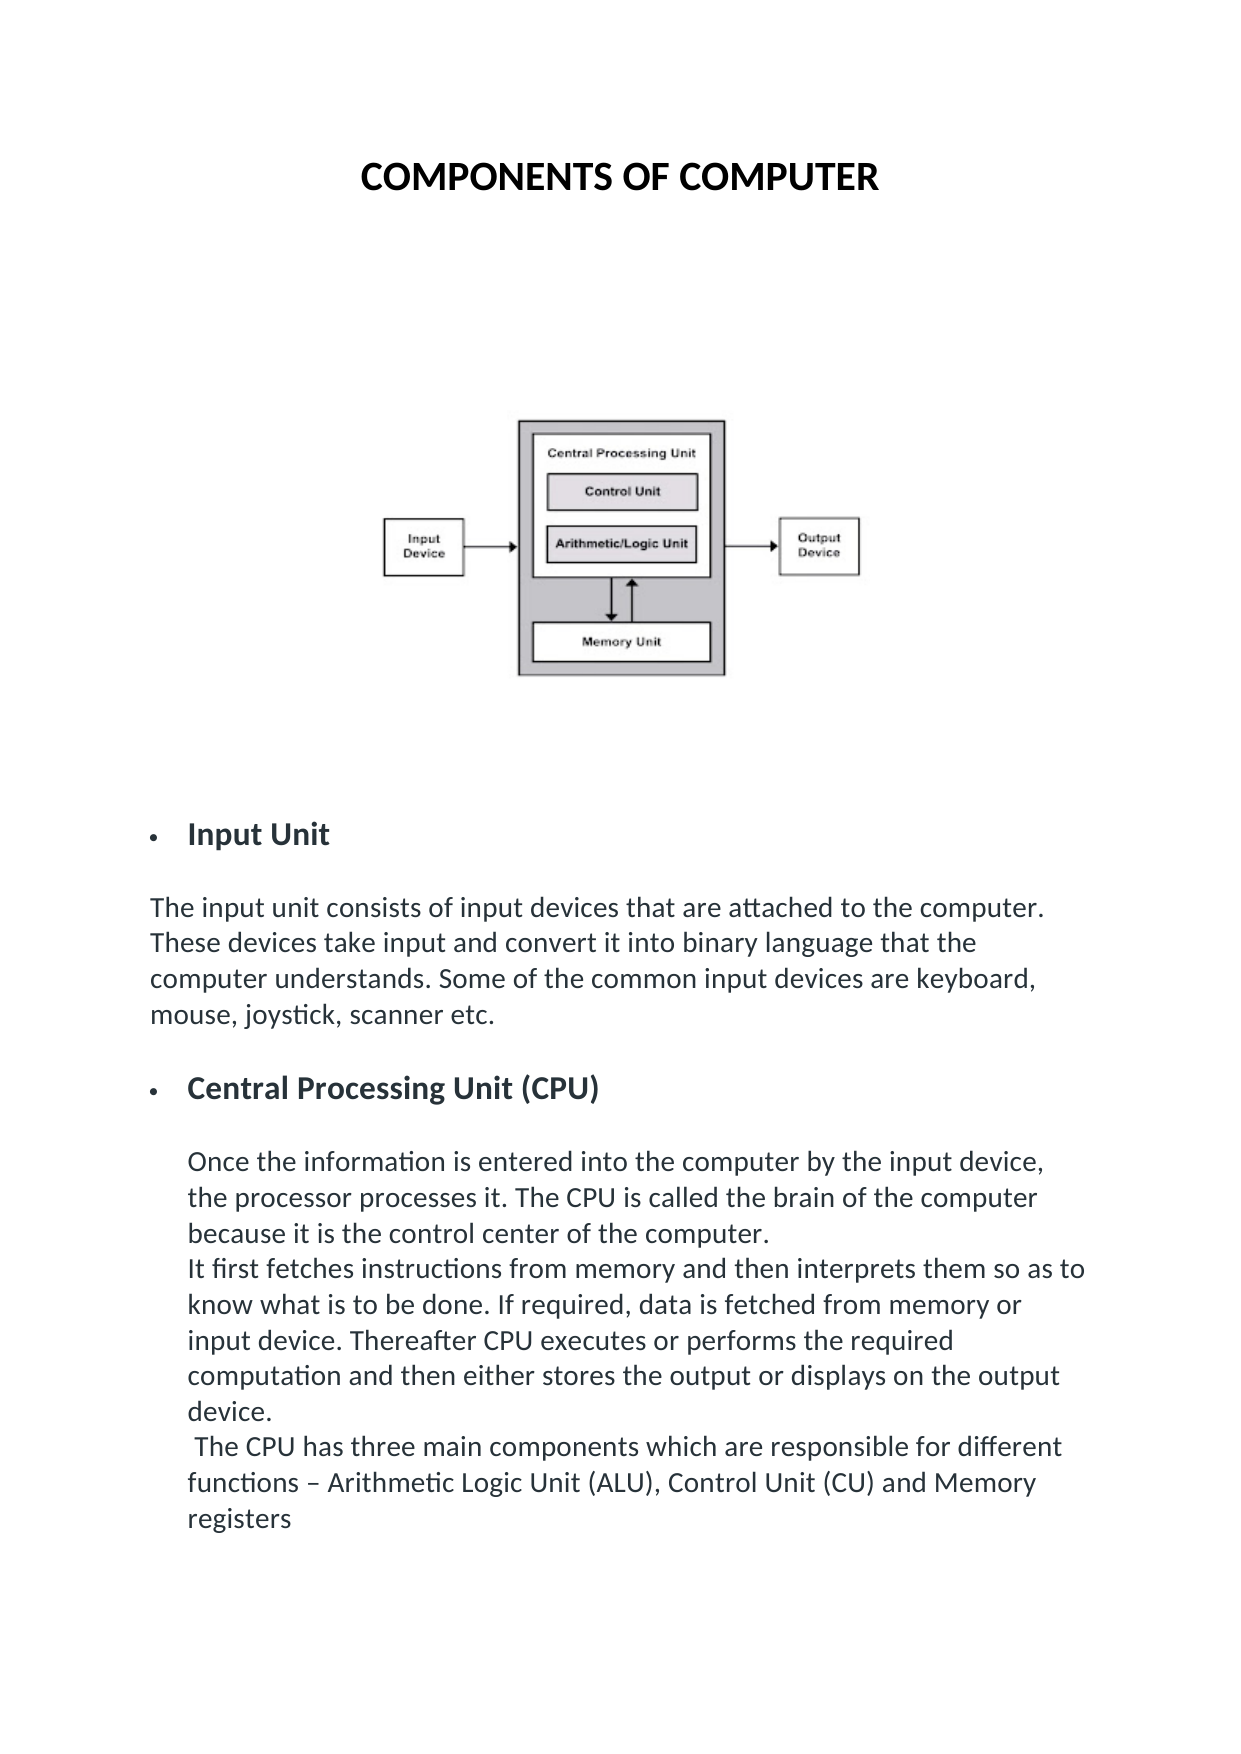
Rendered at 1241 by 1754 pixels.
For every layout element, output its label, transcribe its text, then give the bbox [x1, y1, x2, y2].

list Central Processing Unit (CPU) [150, 1067, 1090, 1108]
list Input Unit [150, 813, 1090, 853]
picture [370, 364, 870, 723]
text COMPONENTS OF COMPUTER [150, 150, 1090, 201]
text It first fetches instructions from memory and then interprets them so as to know what is to be done. If required, data is fetched from memory or input device. Thereafter CPU executes or performs the required computation and then either stores the output or displays on the output device. [187, 1250, 1090, 1428]
text The input unit consists of input devices that are attached to the computer. These devices take input and convert it into binary language that the computer understands. Some of the common input devices are keyboard, mouse, joystick, scanner etc. [150, 889, 1090, 1031]
text Once the information is entered into the computer by the input device, the processor processes it. The CPU is called the brain of the computer because it is the control center of the computer. [187, 1143, 1090, 1250]
text The CPU has three main components which are responsible for different functions – Arithmetic Logic Unit (ALU), Control Unit (CU) and Memory registers [187, 1428, 1090, 1535]
